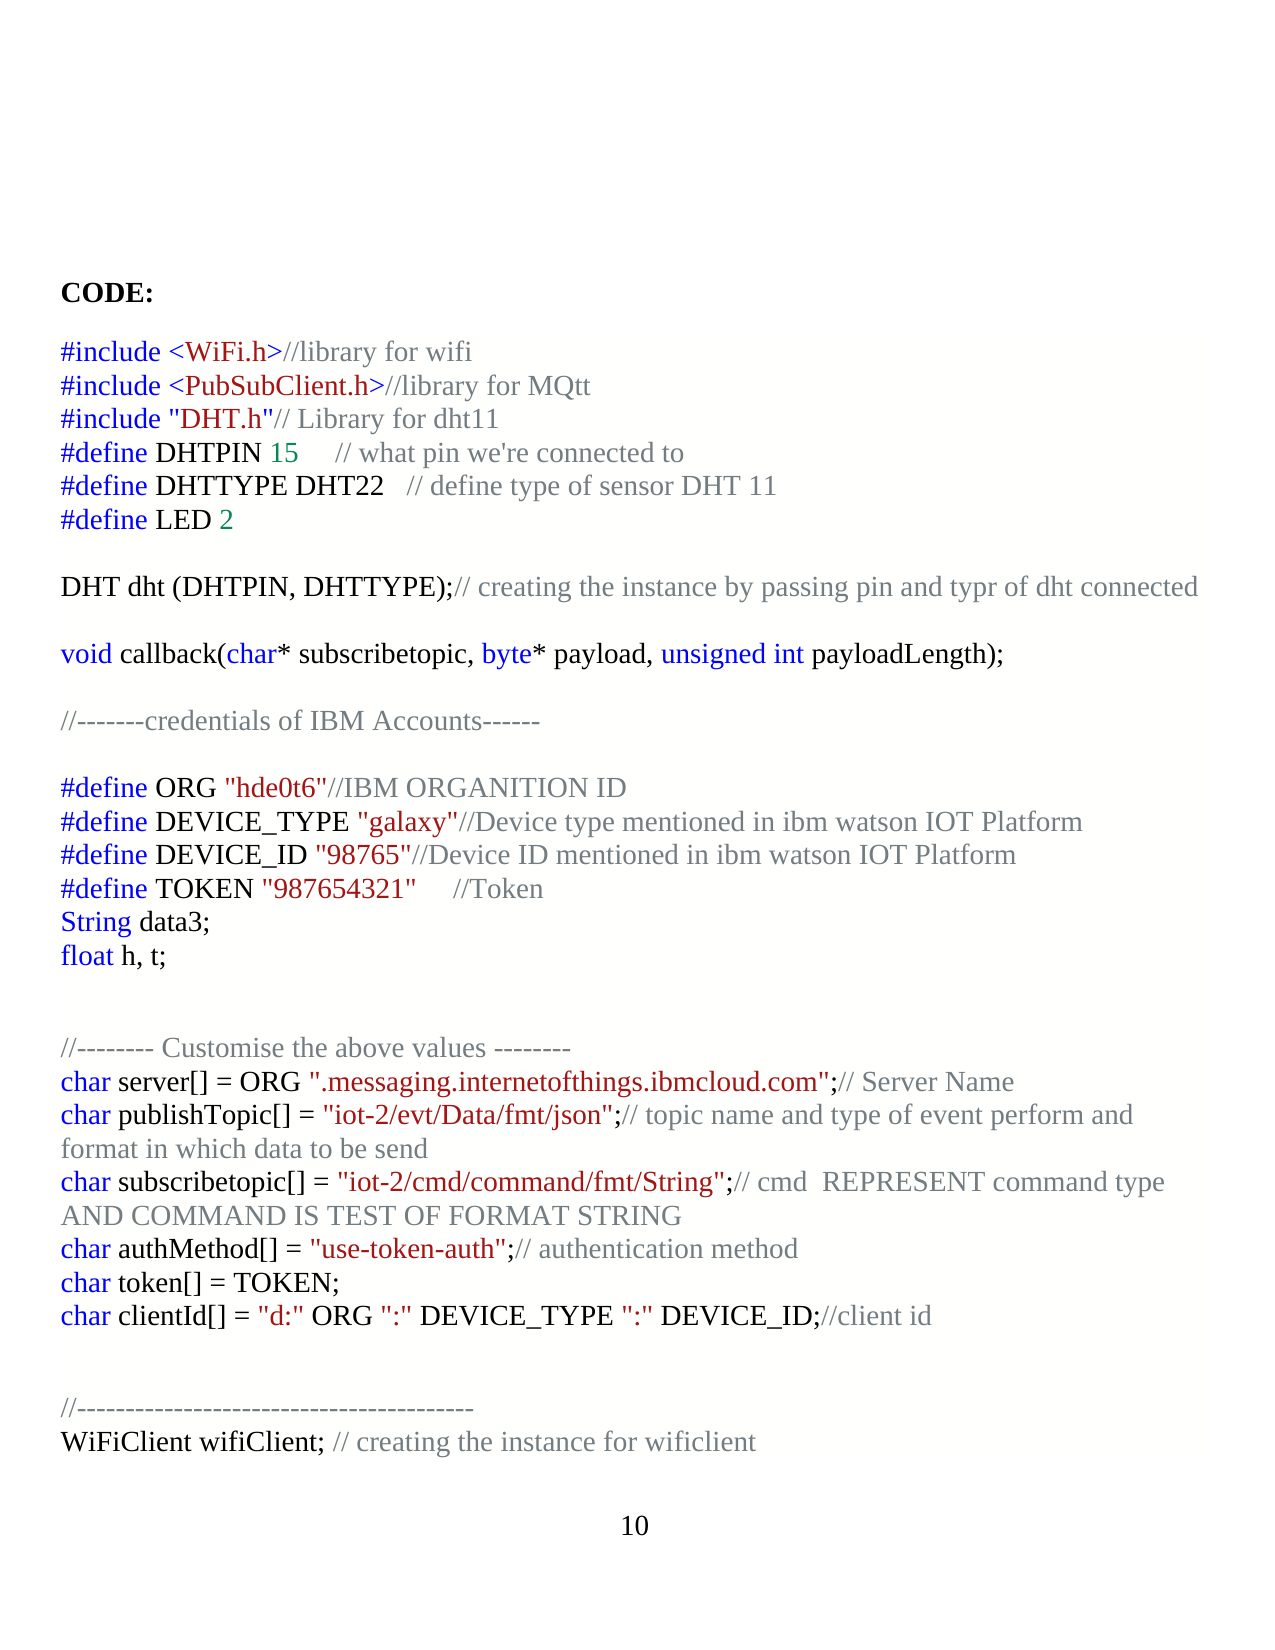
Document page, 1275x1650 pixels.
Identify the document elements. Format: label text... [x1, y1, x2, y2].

text #define DEVICE_TYPE "galaxy"//Device type mentioned in ibm watson IOT Platform [60, 804, 1208, 837]
text #define DEVICE_ID "98765"//Device ID mentioned in ibm watson IOT Platform [60, 837, 1208, 871]
text char server[] = ORG ".messaging.internetofthings.ibmcloud.com";// Server Name [60, 1064, 1208, 1097]
text #define TOKEN "987654321" //Token [60, 871, 1208, 904]
text char clientId[] = "d:" ORG ":" DEVICE_TYPE ":" DEVICE_ID;//client id [60, 1298, 1208, 1332]
text void callback(char* subscribetopic, byte* payload, unsigned int payloadLength); [60, 636, 1208, 670]
text //-------- Customise the above values -------- [60, 1030, 1208, 1064]
text #include "DHT.h"// Library for dht11 [60, 401, 1208, 435]
text //----------------------------------------- [60, 1391, 1208, 1424]
text #define LED 2 [60, 502, 1208, 536]
text WiFiClient wifiClient; // creating the instance for wificlient [60, 1424, 1208, 1458]
text char token[] = TOKEN; [60, 1265, 1208, 1298]
text char publishTopic[] = "iot-2/evt/Data/fmt/json";// topic name and type of event perform and format in which data to be send [60, 1097, 1208, 1164]
text CODE: [60, 275, 1208, 308]
text #define DHTPIN 15 // what pin we're connected to [60, 435, 1208, 468]
text char authMethod[] = "use-token-auth";// authentication method [60, 1231, 1208, 1265]
text float h, t; [60, 938, 1208, 972]
text #include <PubSubClient.h>//library for MQtt [60, 368, 1208, 401]
text char subscribetopic[] = "iot-2/cmd/command/fmt/String";// cmd REPRESENT command type AND COMMAND IS TEST OF FORMAT STRING [60, 1164, 1208, 1231]
text #include <WiFi.h>//library for wifi [60, 334, 1208, 368]
text #define ORG "hde0t6"//IBM ORGANITION ID [60, 770, 1208, 804]
text //-------credentials of IBM Accounts------ [60, 703, 1208, 737]
text #define DHTTYPE DHT22 // define type of sensor DHT 11 [60, 468, 1208, 502]
text DHT dht (DHTPIN, DHTTYPE);// creating the instance by passing pin and typr of dht connected [60, 569, 1208, 603]
text String data3; [60, 904, 1208, 938]
